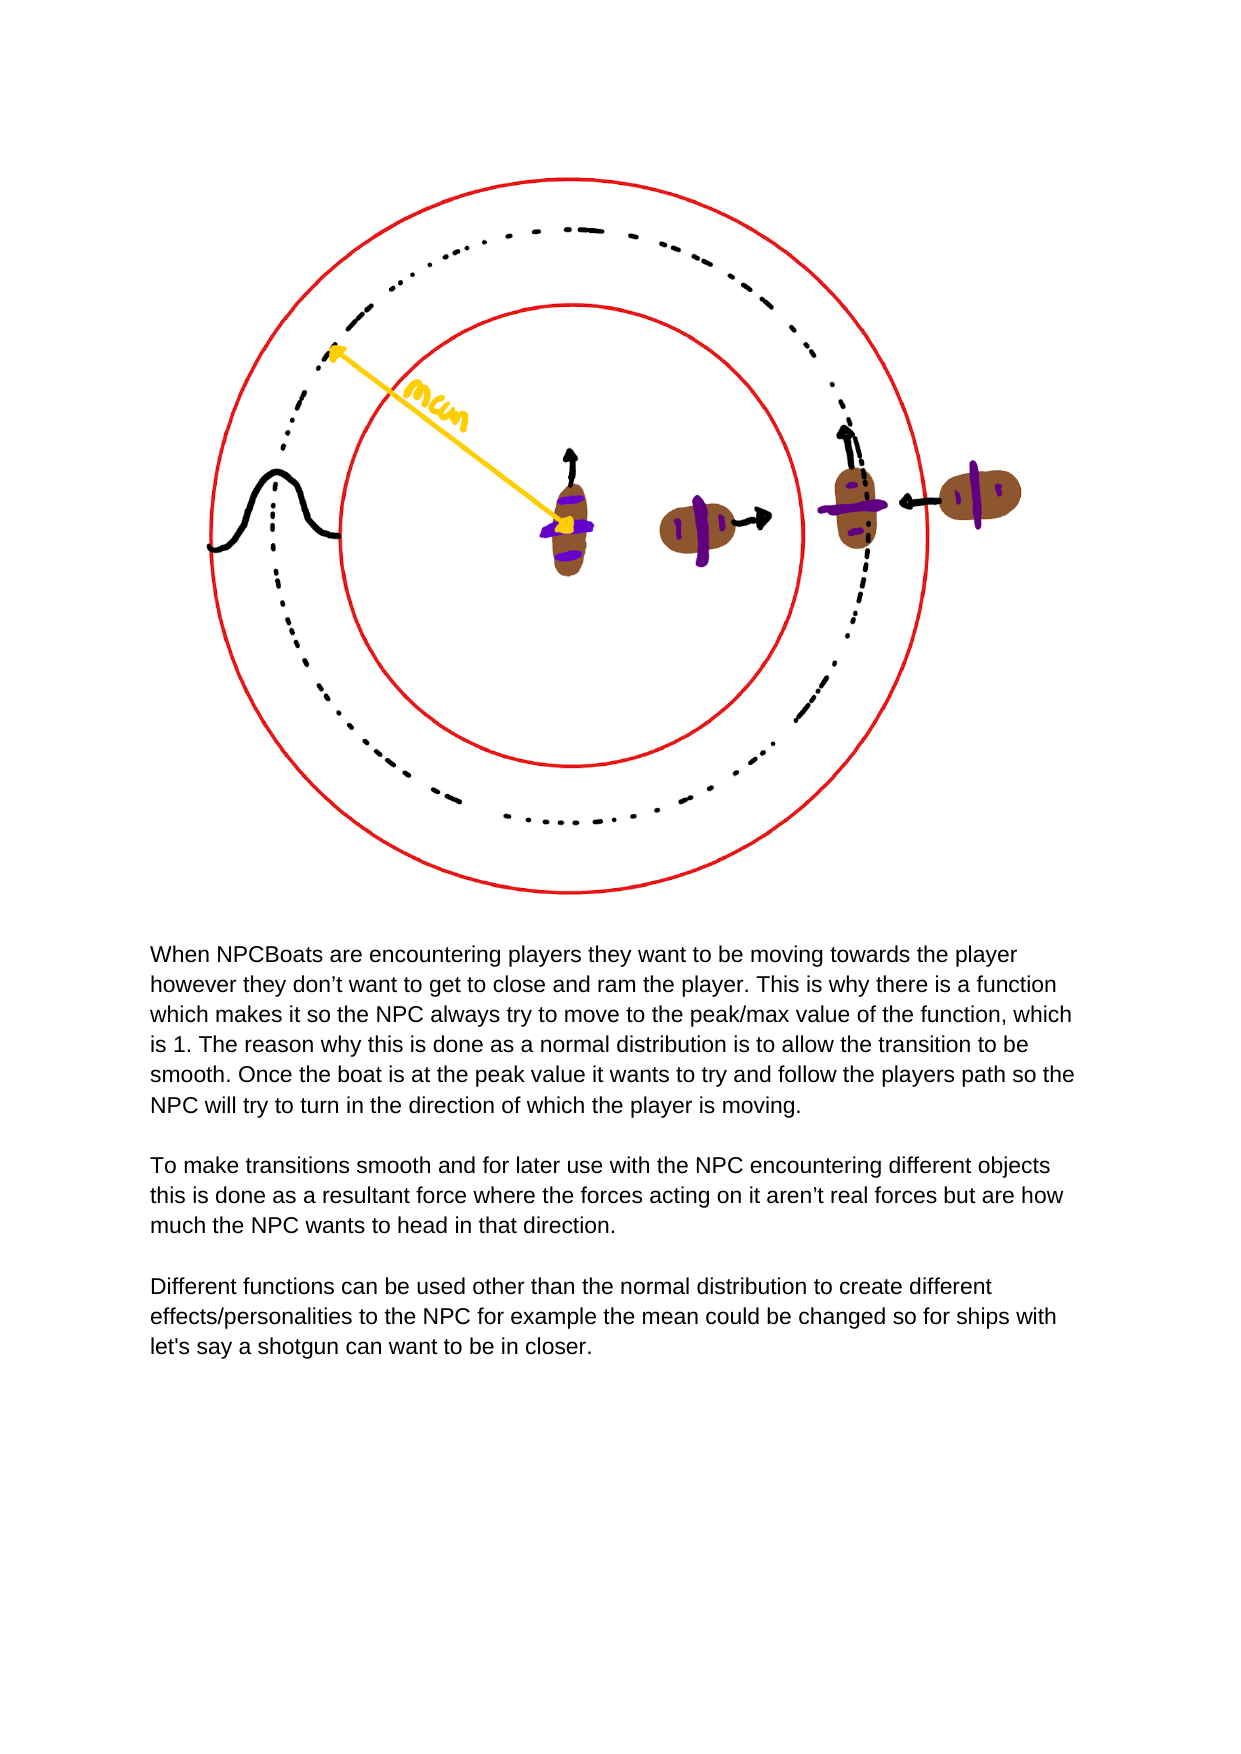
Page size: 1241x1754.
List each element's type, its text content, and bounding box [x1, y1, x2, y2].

picture [150, 150, 1043, 937]
text Different functions can be used other than the normal distribution to create different effects/personalities to the NPC for example the mean could be changed so for ships with let's say a shotgun can want to be in closer. [150, 1273, 1090, 1360]
text When NPCBoats are encountering players they want to be moving towards the player however they don’t want to get to close and ram the player. This is why there is a function which makes it so the NPC always try to move to the peak/max value of the function, which is 1. The reason why this is done as a normal distribution is to allow the transition to be smooth. Once the boat is at the peak value it wants to try and follow the players path so the NPC will try to turn in the direction of which the player is moving. [150, 941, 1090, 1118]
text To make transitions smooth and for later use with the NPC encountering different objects this is done as a resultant force where the forces acting on it aren’t real forces but are how much the NPC wants to head in that direction. [150, 1152, 1090, 1239]
